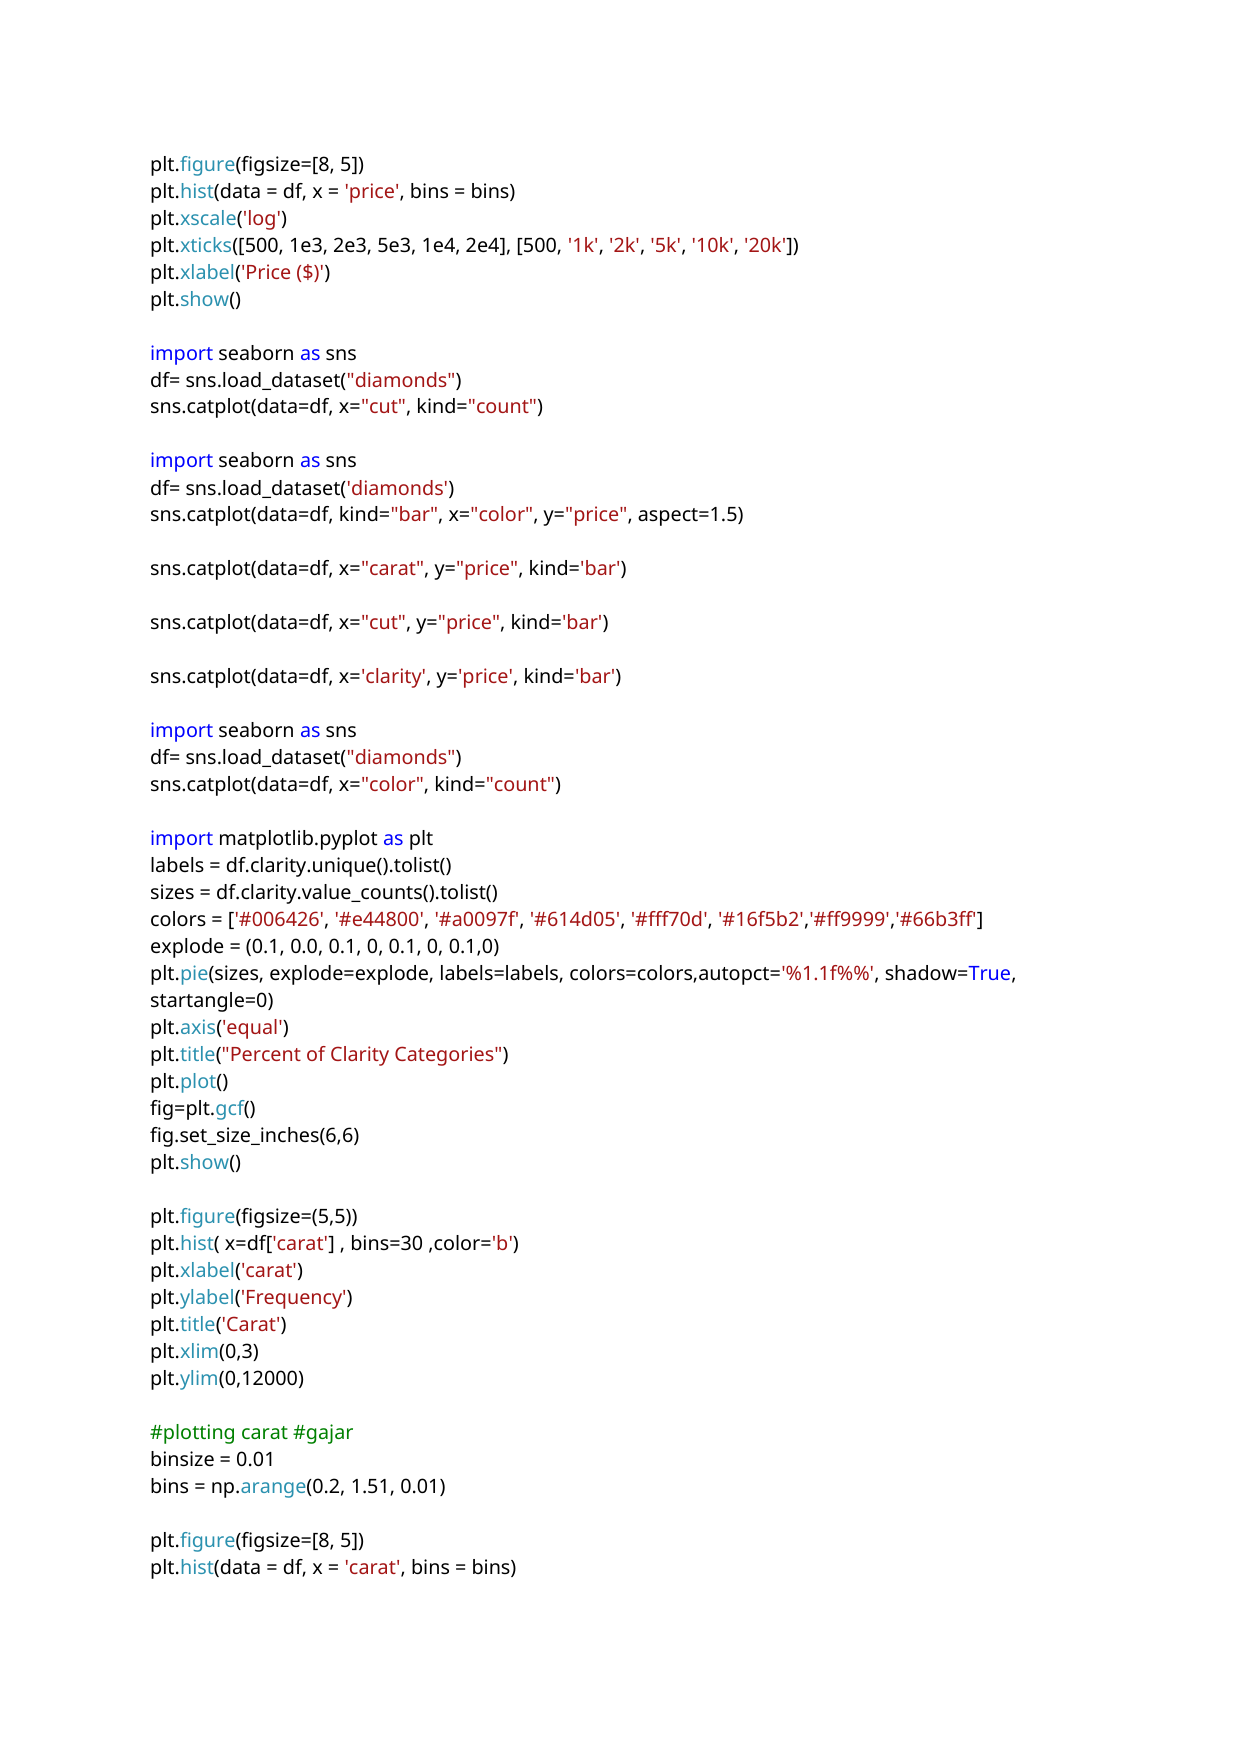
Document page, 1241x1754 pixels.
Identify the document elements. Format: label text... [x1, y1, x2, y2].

text sns.catplot(data=df, x="carat", y="price", kind='bar') [150, 555, 1090, 582]
text plt.hist(data = df, x = 'carat', bins = bins) [150, 1553, 1090, 1580]
text sns.catplot(data=df, x='clarity', y='price', kind='bar') [150, 663, 1090, 689]
text import seaborn as sns [150, 717, 1090, 743]
text sizes = df.clarity.value_counts().tolist() [150, 878, 1090, 905]
text labels = df.clarity.unique().tolist() [150, 851, 1090, 878]
text plt.xticks([500, 1e3, 2e3, 5e3, 1e4, 2e4], [500, '1k', '2k', '5k', '10k', '20k']) [150, 231, 1090, 258]
text colors = ['#006426', '#e44800', '#a0097f', '#614d05', '#fff70d', '#16f5b2','#ff9999','#66b3ff'] [150, 905, 1090, 932]
text bins = np.arange(0.2, 1.51, 0.01) [150, 1472, 1090, 1499]
text plt.xlabel('Price ($)') [150, 258, 1090, 285]
text sns.catplot(data=df, x="color", kind="count") [150, 771, 1090, 797]
text import matplotlib.pyplot as plt [150, 824, 1090, 851]
text plt.figure(figsize=[8, 5]) [150, 150, 1090, 177]
text plt.xlim(0,3) [150, 1337, 1090, 1364]
text sns.catplot(data=df, x="cut", y="price", kind='bar') [150, 609, 1090, 636]
text plt.show() [150, 285, 1090, 312]
text plt.title('Carat') [150, 1310, 1090, 1337]
text plt.pie(sizes, explode=explode, labels=labels, colors=colors,autopct='%1.1f%%', shadow=True, startangle=0) [150, 959, 1090, 1013]
text sns.catplot(data=df, x="cut", kind="count") [150, 393, 1090, 420]
text plt.figure(figsize=[8, 5]) [150, 1526, 1090, 1553]
text plt.hist(data = df, x = 'price', bins = bins) [150, 177, 1090, 204]
text #plotting carat #gajar [150, 1418, 1090, 1445]
text plt.xlabel('carat') [150, 1256, 1090, 1283]
text plt.ylim(0,12000) [150, 1364, 1090, 1391]
text binsize = 0.01 [150, 1445, 1090, 1472]
text df= sns.load_dataset("diamonds") [150, 743, 1090, 771]
text import seaborn as sns [150, 447, 1090, 474]
text df= sns.load_dataset("diamonds") [150, 366, 1090, 393]
text explode = (0.1, 0.0, 0.1, 0, 0.1, 0, 0.1,0) [150, 932, 1090, 959]
text plt.figure(figsize=(5,5)) [150, 1202, 1090, 1229]
text plt.plot() [150, 1067, 1090, 1094]
text plt.axis('equal') [150, 1013, 1090, 1040]
text sns.catplot(data=df, kind="bar", x="color", y="price", aspect=1.5) [150, 501, 1090, 528]
text plt.ylabel('Frequency') [150, 1283, 1090, 1310]
text fig=plt.gcf() [150, 1094, 1090, 1121]
text plt.xscale('log') [150, 204, 1090, 231]
text fig.set_size_inches(6,6) [150, 1121, 1090, 1148]
text import seaborn as sns [150, 339, 1090, 366]
text df= sns.load_dataset('diamonds') [150, 474, 1090, 501]
text plt.hist( x=df['carat'] , bins=30 ,color='b') [150, 1229, 1090, 1256]
text plt.title("Percent of Clarity Categories") [150, 1040, 1090, 1067]
text plt.show() [150, 1148, 1090, 1175]
